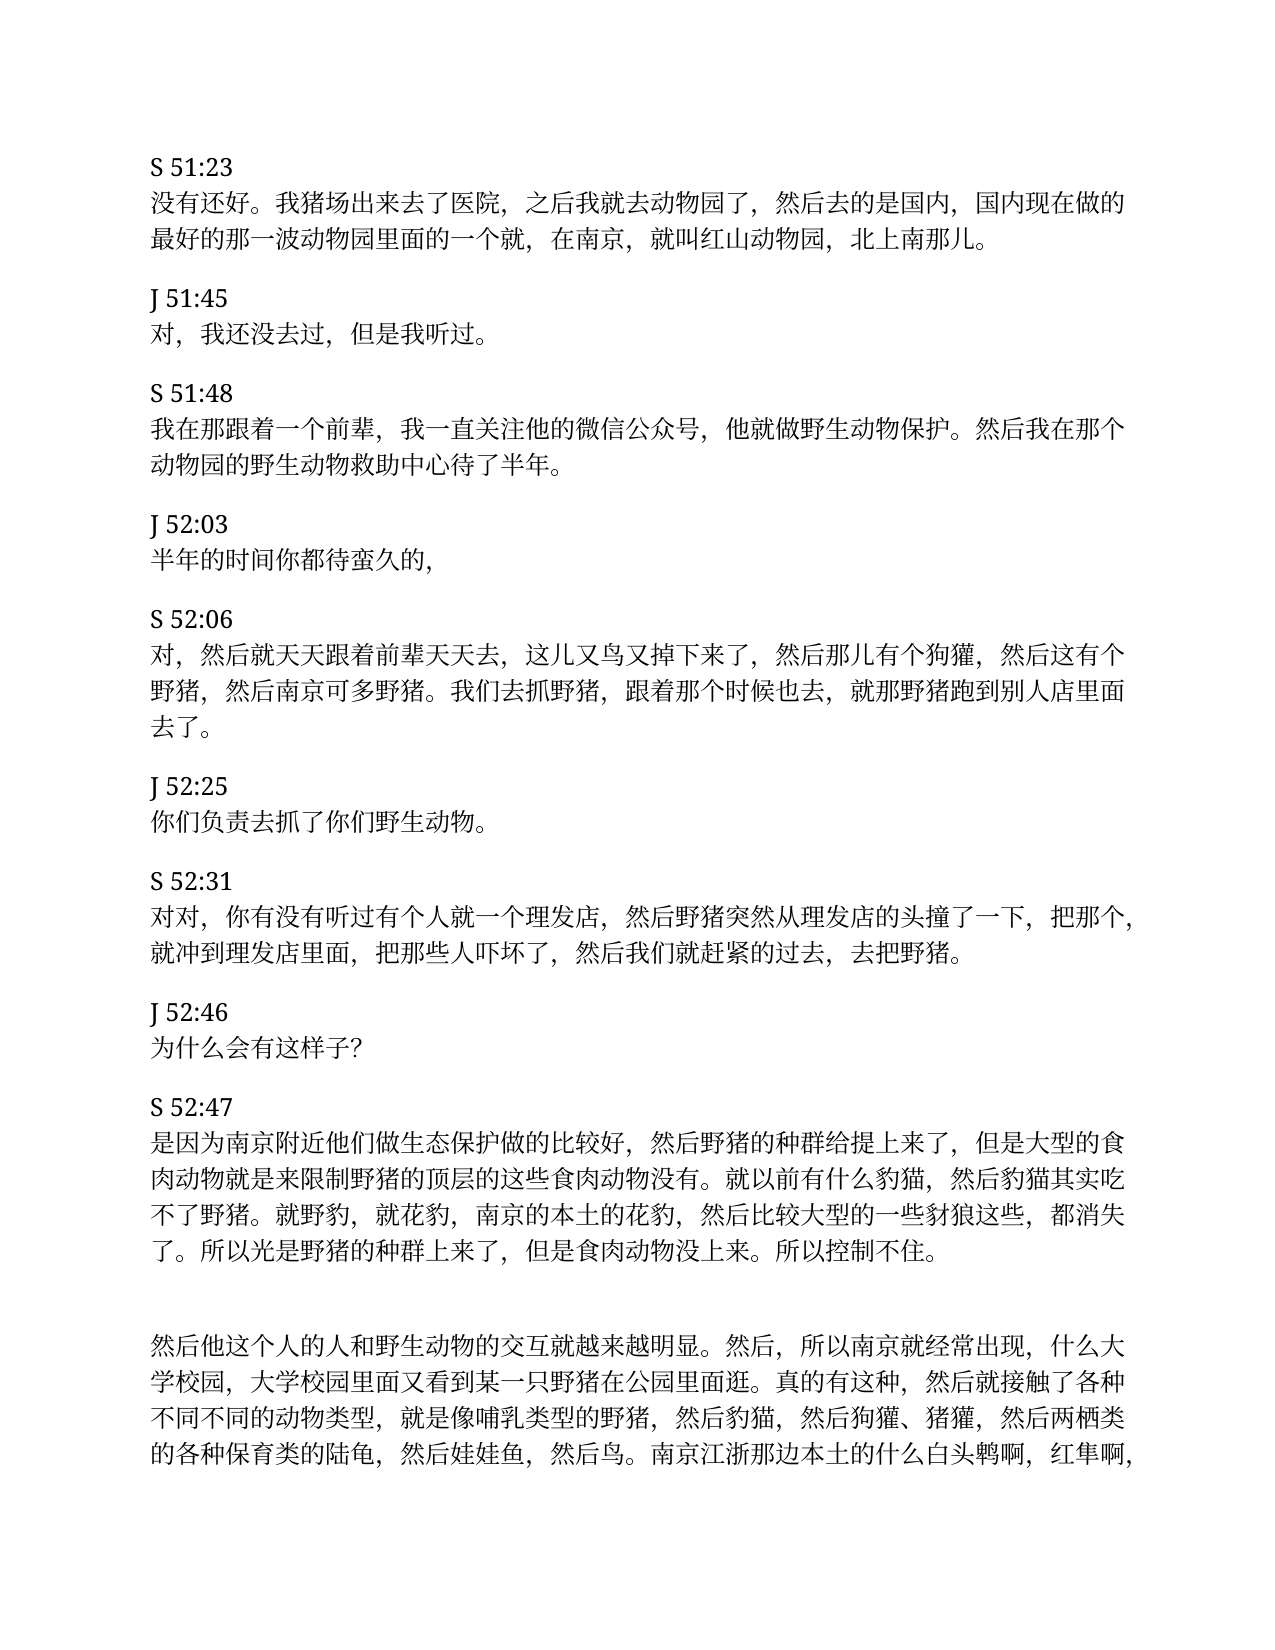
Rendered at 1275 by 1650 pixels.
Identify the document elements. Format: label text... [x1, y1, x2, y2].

text J 52:46 为什么会有这样子？ [150, 995, 1125, 1065]
text S 51:48 我在那跟着一个前辈，我一直关注他的微信公众号，他就做野生动物保护。然后我在那个动物园的野生动物救助中心待了半年。 [150, 376, 1125, 482]
text J 52:03 半年的时间你都待蛮久的， [150, 507, 1125, 577]
text J 52:25 你们负责去抓了你们野生动物。 [150, 769, 1125, 839]
text S 52:47 是因为南京附近他们做生态保护做的比较好，然后野猪的种群给提上来了，但是大型的食肉动物就是来限制野猪的顶层的这些食肉动物没有。就以前有什么豹猫，然后豹猫其实吃不了野猪。就野豹，就花豹，南京的本土的花豹，然后比较大型的一些豺狼这些，都消失了。所以光是野猪的种群上来了，但是食肉动物没上来。所以控制不住。 [150, 1090, 1125, 1267]
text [150, 1292, 1125, 1470]
text J 51:45 对，我还没去过，但是我听过。 [150, 281, 1125, 351]
text S 52:31 对对，你有没有听过有个人就一个理发店，然后野猪突然从理发店的头撞了一下，把那个，就冲到理发店里面，把那些人吓坏了，然后我们就赶紧的过去，去把野猪。 [150, 864, 1125, 970]
text S 51:23 没有还好。我猪场出来去了医院，之后我就去动物园了，然后去的是国内，国内现在做的最好的那一波动物园里面的一个就，在南京，就叫红山动物园，北上南那儿。 [150, 150, 1125, 256]
text S 52:06 对，然后就天天跟着前辈天天去，这儿又鸟又掉下来了，然后那儿有个狗獾，然后这有个野猪，然后南京可多野猪。我们去抓野猪，跟着那个时候也去，就那野猪跑到别人店里面去了。 [150, 602, 1125, 744]
